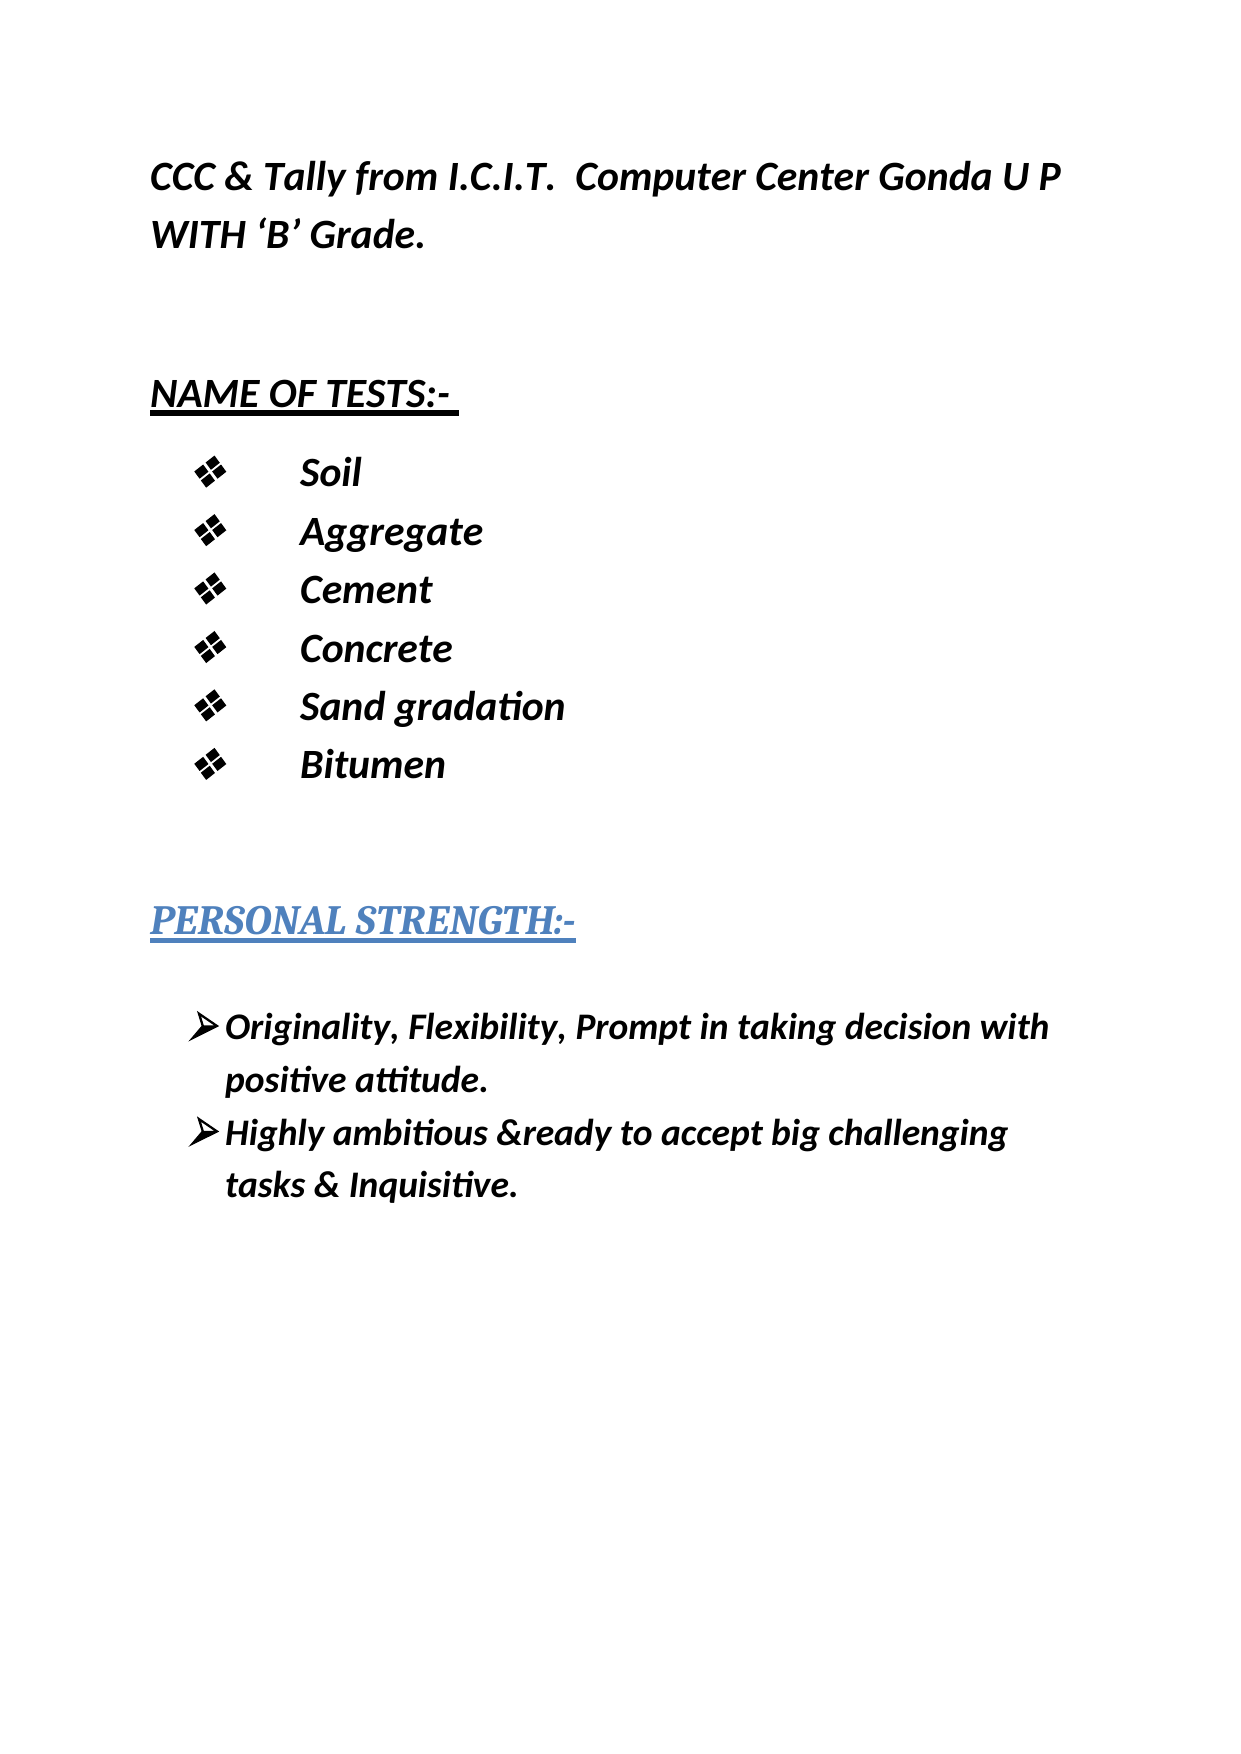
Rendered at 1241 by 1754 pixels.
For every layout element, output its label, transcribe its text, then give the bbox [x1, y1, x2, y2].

list Aggregate [187, 505, 1090, 556]
list Sand gradation [187, 680, 1090, 731]
subtitle PERSONAL STRENGTH:- [150, 897, 1090, 945]
text NAME OF TESTS:- [150, 367, 1090, 418]
list Concrete [187, 622, 1090, 672]
list Bitumen [187, 738, 1090, 789]
list Originality, Flexibility, Prompt in taking decision with positive attitude. [187, 1003, 1090, 1102]
list Highly ambitious &ready to accept big challenging tasks & Inquisitive. [187, 1108, 1090, 1207]
text CCC & Tally from I.C.I.T. Computer Center Gonda U P WITH ‘B’ Grade. [150, 150, 1090, 259]
list Soil [187, 446, 1090, 497]
list Cement [187, 563, 1090, 614]
